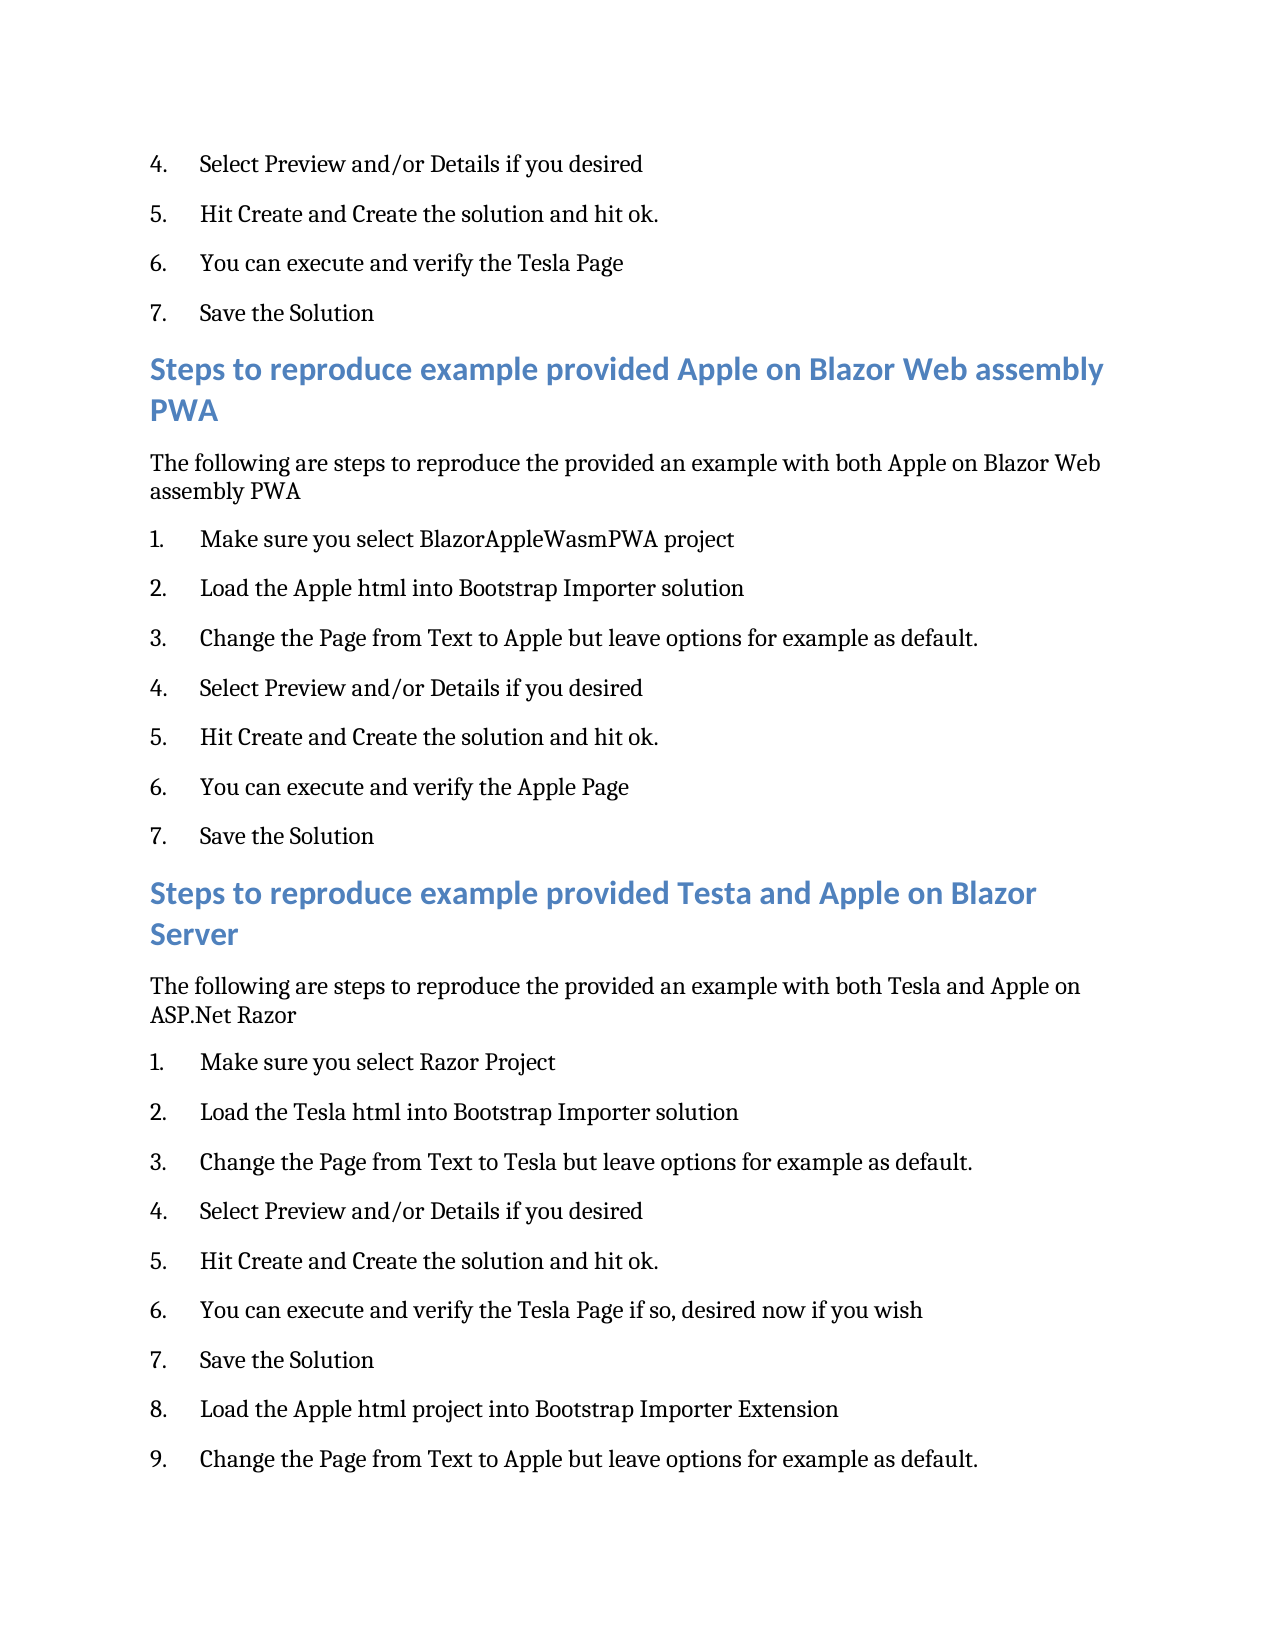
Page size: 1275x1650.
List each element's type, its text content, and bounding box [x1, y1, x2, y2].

list Make sure you select BlazorAppleWasmPWA project [150, 525, 1125, 553]
list Make sure you select Razor Project [150, 1048, 1125, 1077]
list Save the Solution [150, 822, 1125, 851]
list Change the Page from Text to Apple but leave options for example as default. [150, 624, 1125, 653]
list You can execute and verify the Tesla Page if so, desired now if you wish [150, 1296, 1125, 1325]
list Save the Solution [150, 1346, 1125, 1374]
list Load the Apple html project into Bootstrap Importer Extension [150, 1395, 1125, 1424]
subtitle Steps to reproduce example provided Testa and Apple on Blazor Server [150, 872, 1125, 953]
list Select Preview and/or Details if you desired [150, 673, 1125, 702]
list Change the Page from Text to Apple but leave options for example as default. [150, 1445, 1125, 1474]
list Save the Solution [150, 299, 1125, 327]
text The following are steps to reproduce the provided an example with both Tesla and Apple on ASP.Net Razor [150, 972, 1125, 1029]
list You can execute and verify the Tesla Page [150, 249, 1125, 278]
list Hit Create and Create the solution and hit ok. [150, 1247, 1125, 1275]
list You can execute and verify the Apple Page [150, 773, 1125, 801]
list Select Preview and/or Details if you desired [150, 1197, 1125, 1226]
text The following are steps to reproduce the provided an example with both Apple on Blazor Web assembly PWA [150, 448, 1125, 506]
list Load the Tesla html into Bootstrap Importer solution [150, 1098, 1125, 1127]
list Load the Apple html into Bootstrap Importer solution [150, 574, 1125, 603]
list Hit Create and Create the solution and hit ok. [150, 723, 1125, 752]
list Select Preview and/or Details if you desired [150, 150, 1125, 179]
subtitle Steps to reproduce example provided Apple on Blazor Web assembly PWA [150, 348, 1125, 430]
list Hit Create and Create the solution and hit ok. [150, 199, 1125, 228]
list Change the Page from Text to Tesla but leave options for example as default. [150, 1147, 1125, 1176]
